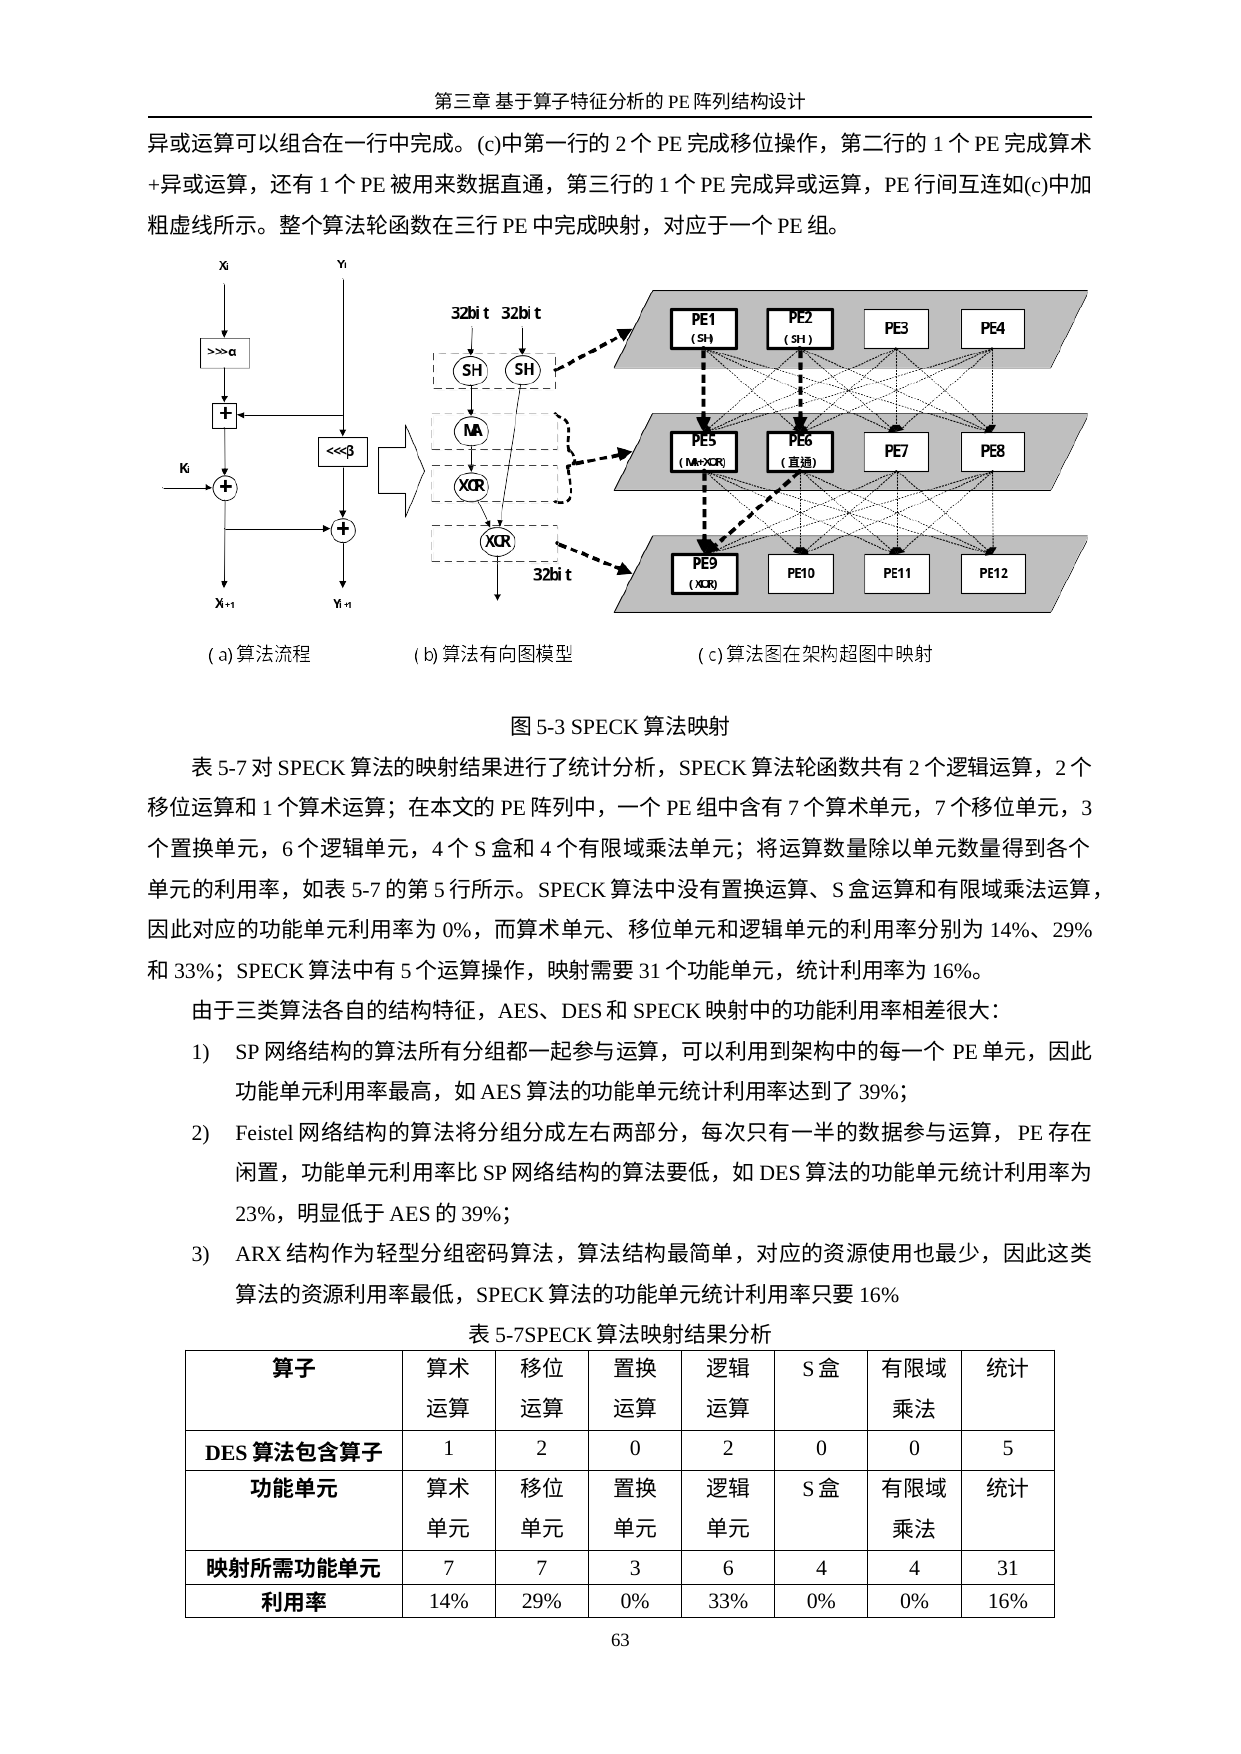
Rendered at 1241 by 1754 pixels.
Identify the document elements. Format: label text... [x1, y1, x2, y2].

table_cell 算术 单元 [403, 1471, 495, 1550]
table_cell 映射所需功能单元 [186, 1551, 402, 1583]
table_cell 0% [589, 1585, 681, 1617]
table_cell 14% [403, 1585, 495, 1617]
table_cell 16% [962, 1585, 1054, 1617]
table_header 算子 [186, 1351, 402, 1430]
list Feistel网络结构的算法将分组分成左右两部分，每次只有一半的数据参与运算，PE存在闲置，功能单元利用率比SP网络结构的算法要低，如DES算法的功能单元统计利用率为23%，明显低于AES的39%； [191, 1114, 1092, 1228]
table_cell DES算法包含算子 [186, 1431, 402, 1469]
list ARX结构作为轻型分组密码算法，算法结构最简单，对应的资源使用也最少，因此这类算法的资源利用率最低，SPECK算法的功能单元统计利用率只要16% [191, 1236, 1092, 1309]
table_cell 移位 单元 [496, 1471, 588, 1550]
table_cell 33% [682, 1585, 774, 1617]
text 图5-3 SPECK算法映射 [148, 709, 1092, 741]
table_cell 0 [775, 1431, 867, 1469]
table_header S盒 [775, 1351, 867, 1430]
table_cell 利用率 [186, 1585, 402, 1617]
table_cell 4 [775, 1551, 867, 1583]
table_cell 1 [403, 1431, 495, 1469]
table_cell 2 [496, 1431, 588, 1469]
text 表5-7对SPECK算法的映射结果进行了统计分析，SPECK算法轮函数共有2个逻辑运算，2个移位运算和1个算术运算；在本文的PE阵列中，一个PE组中含有7个算术单元，7个移位单元，3个置换单元，6个逻辑单元，4个S盒和4个有限域乘法单元；将运算数量除以单元数量得到各个单元的利用率，如表5-7的第5行所示。SPECK算法中没有置换运算、S盒运算和有限域乘法运算，因此对应的功能单元利用率为0%，而算术单元、移位单元和逻辑单元的利用率分别为14%、29%和33%；SPECK算法中有5个运算操作，映射需要31个功能单元，统计利用率为16%。 [148, 749, 1092, 985]
table_cell 2 [682, 1431, 774, 1469]
table_cell 6 [682, 1551, 774, 1583]
table_cell 7 [403, 1551, 495, 1583]
text 表5-7SPECK算法映射结果分析 [148, 1317, 1092, 1349]
table_cell 31 [962, 1551, 1054, 1583]
table_cell 逻辑 单元 [682, 1471, 774, 1550]
table_cell 置换 单元 [589, 1471, 681, 1550]
table_cell 0% [868, 1585, 961, 1617]
table_header 移位 运算 [496, 1351, 588, 1430]
table_cell 0 [868, 1431, 961, 1469]
table_header 置换 运算 [589, 1351, 681, 1430]
table_cell 0 [589, 1431, 681, 1469]
table_cell 5 [962, 1431, 1054, 1469]
list SP网络结构的算法所有分组都一起参与运算，可以利用到架构中的每一个PE单元，因此功能单元利用率最高，如AES算法的功能单元统计利用率达到了39%； [191, 1033, 1092, 1106]
table_header 逻辑 运算 [682, 1351, 774, 1430]
table_cell 功能单元 [186, 1471, 402, 1550]
table_cell 有限域乘法 [868, 1471, 961, 1550]
table_cell 0% [775, 1585, 867, 1617]
table_cell 29% [496, 1585, 588, 1617]
text 由于三类算法各自的结构特征，AES、DES和SPECK映射中的功能利用率相差很大： [148, 993, 1092, 1025]
table_header 统计 [962, 1351, 1054, 1430]
table_cell S盒 [775, 1471, 867, 1550]
table_cell 3 [589, 1551, 681, 1583]
table_header 算术 运算 [403, 1351, 495, 1430]
table_cell 4 [868, 1551, 961, 1583]
table_header 有限域乘法 [868, 1351, 961, 1430]
table_cell 7 [496, 1551, 588, 1583]
table_cell 统计 [962, 1471, 1054, 1550]
